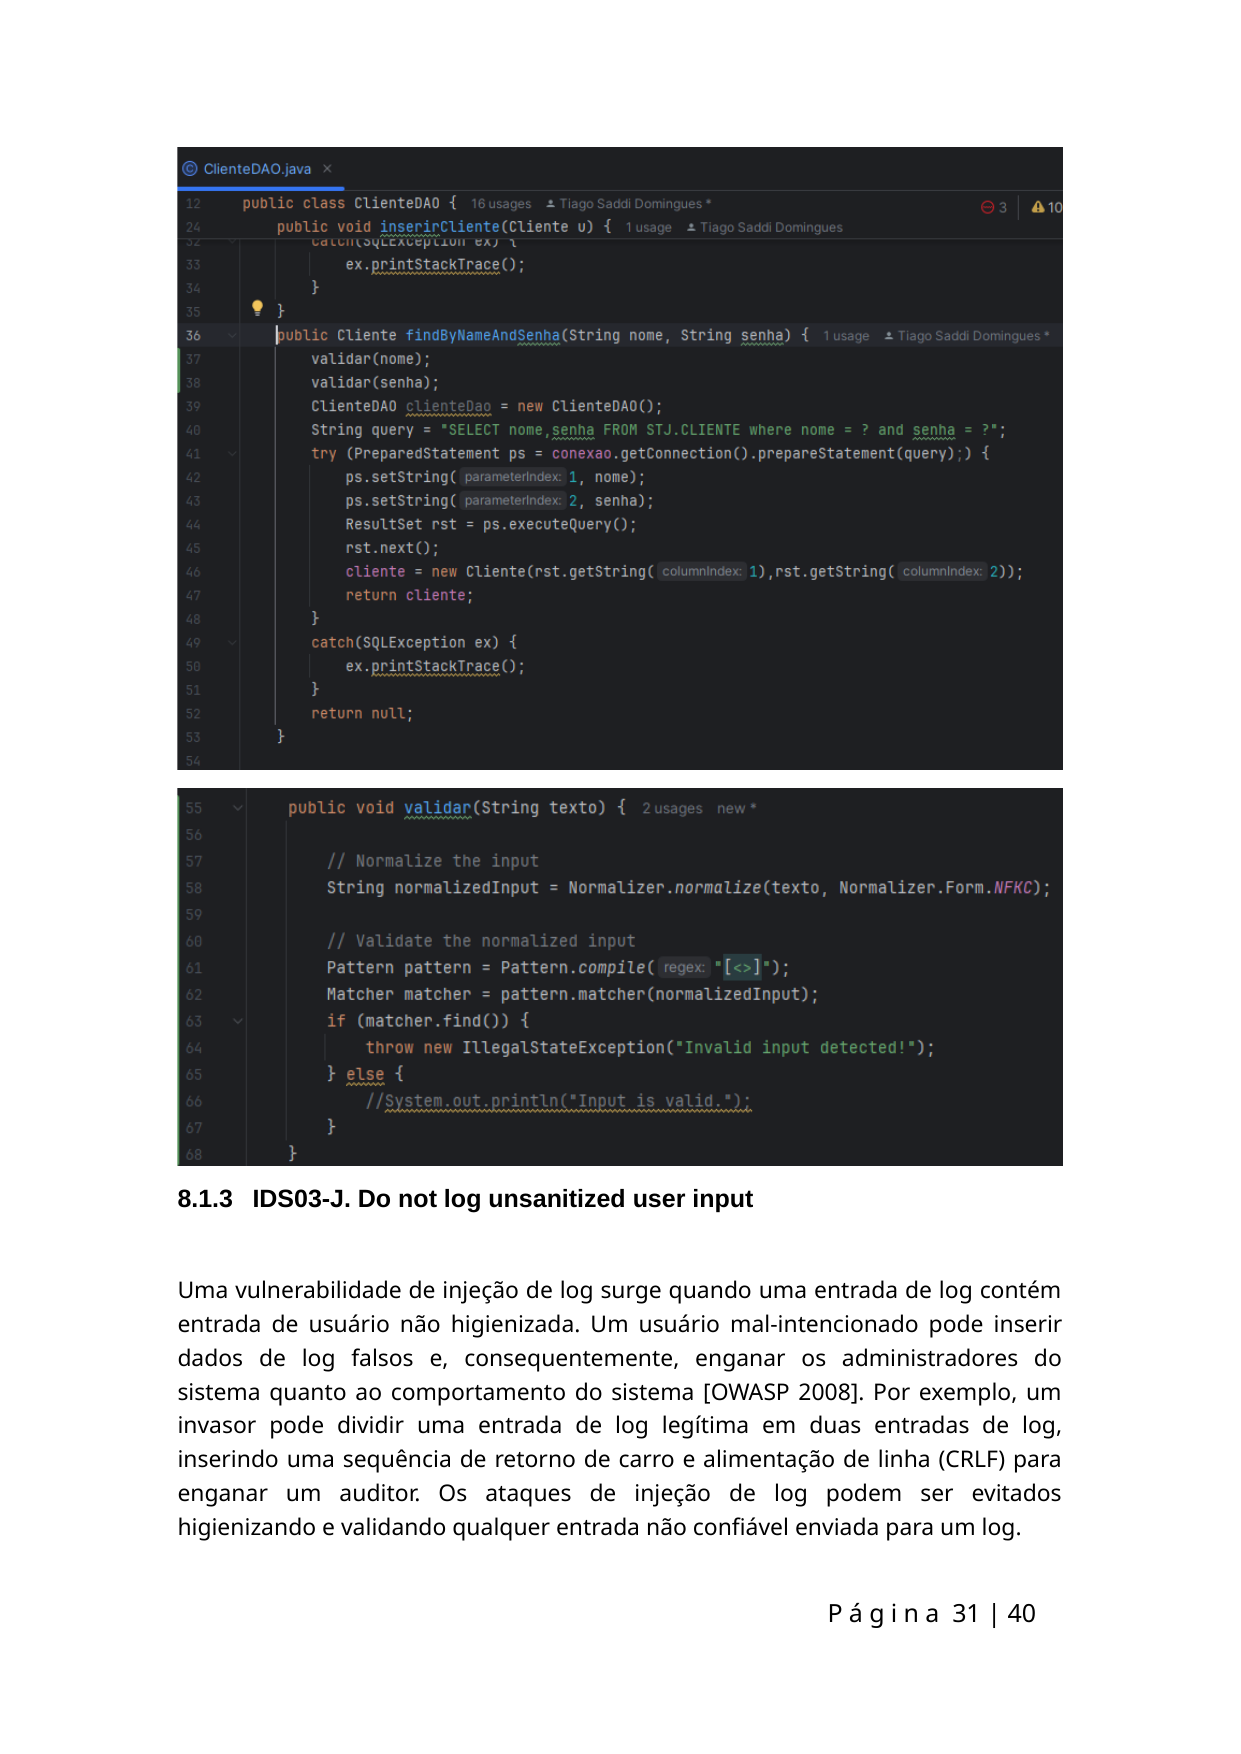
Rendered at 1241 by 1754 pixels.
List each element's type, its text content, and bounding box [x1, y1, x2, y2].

picture [177, 788, 1063, 1166]
picture [177, 147, 1063, 770]
text Uma vulnerabilidade de injeção de log surge quando uma entrada de log contém entrada de usuário não higienizada. Um usuário mal-intencionado pode inserir dados de log falsos e, consequentemente, enganar os administradores do sistema quanto ao comportamento do sistema [OWASP 2008]. Por exemplo, um invasor pode dividir uma entrada de log legítima em duas entradas de log, inserindo uma sequência de retorno de carro e alimentação de linha (CRLF) para enganar um auditor. Os ataques de injeção de log podem ser evitados higienizando e validando qualquer entrada não confiável enviada para um log. [177, 1274, 1063, 1542]
subtitle IDS03-J. Do not log unsanitized user input [177, 1184, 1063, 1213]
